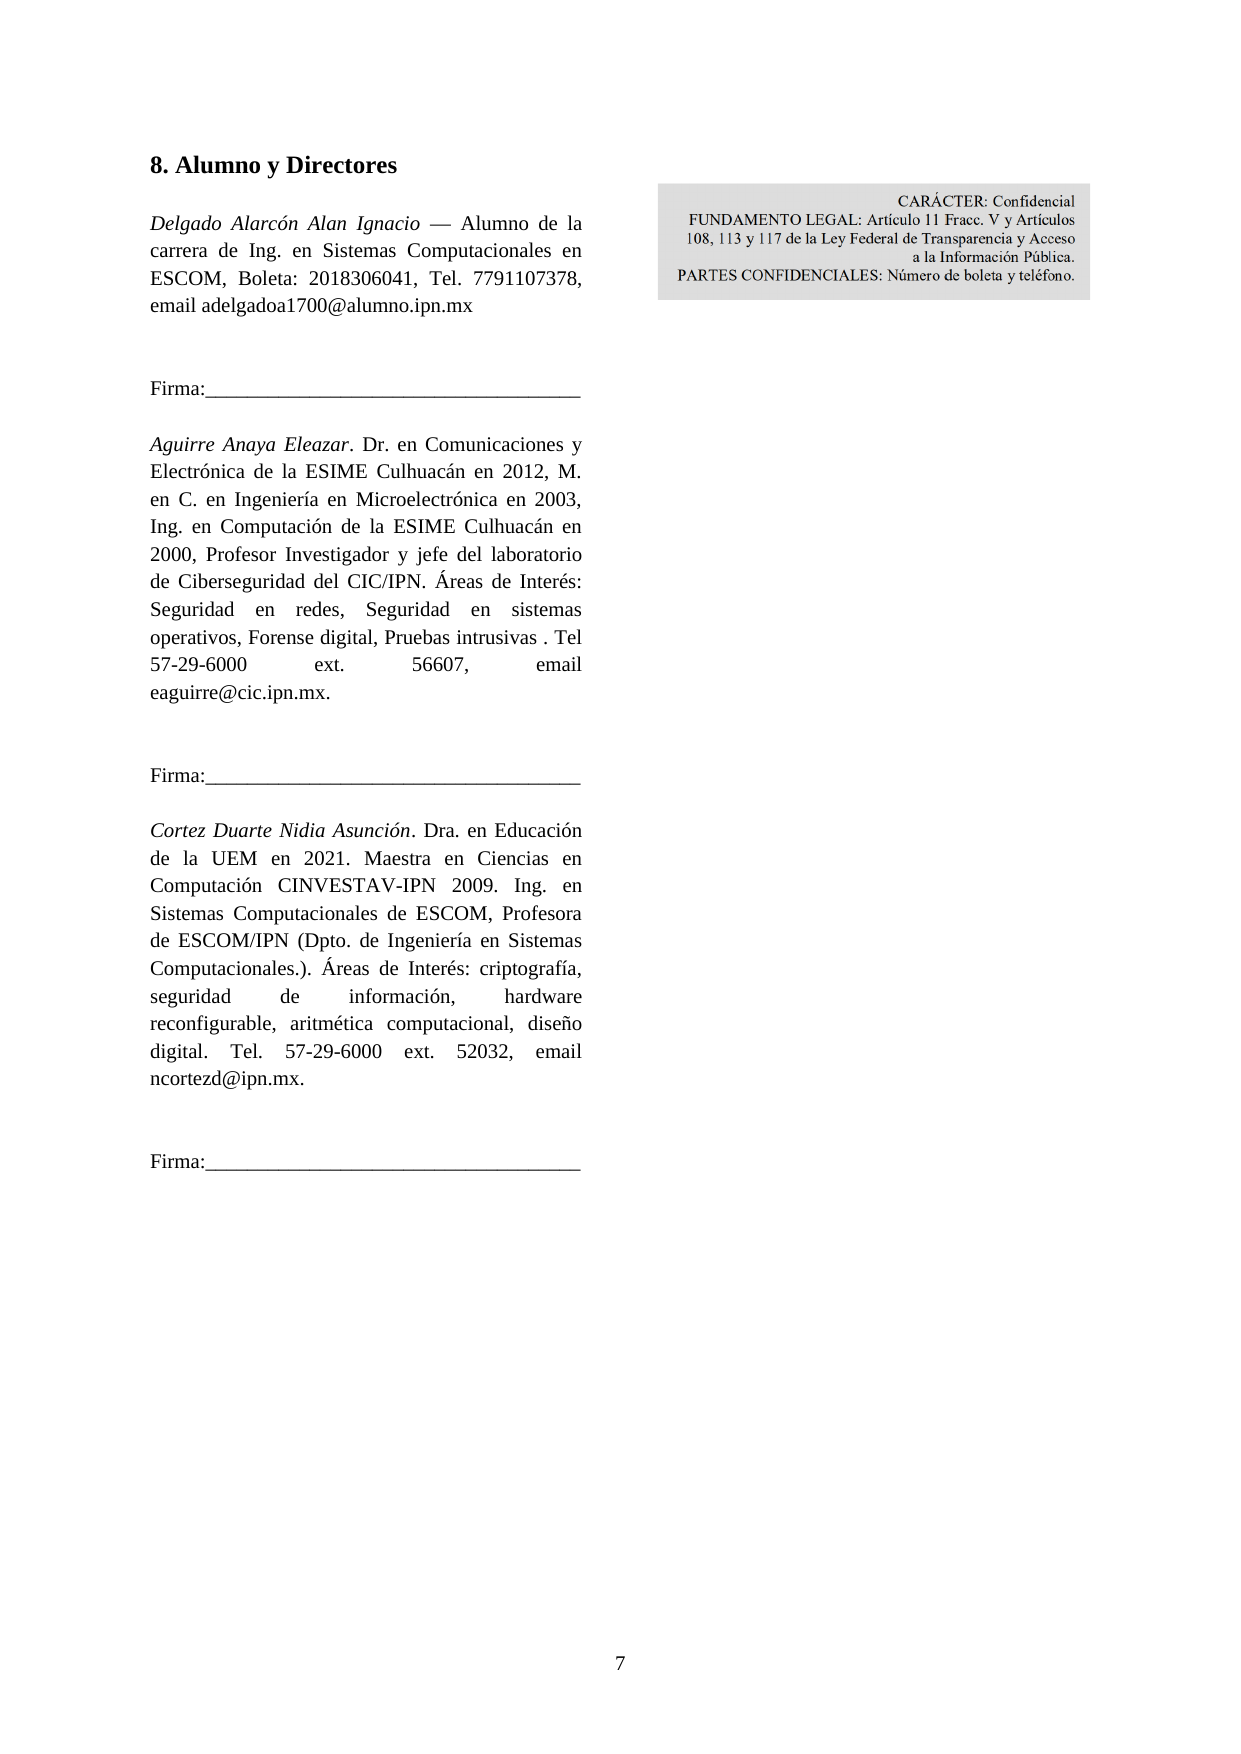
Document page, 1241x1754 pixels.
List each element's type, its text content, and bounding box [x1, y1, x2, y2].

text Cortez Duarte Nidia Asunción. Dra. en Educación de la UEM en 2021. Maestra en Ciencias en Computación CINVESTAV-IPN 2009. Ing. en Sistemas Computacionales de ESCOM, Profesora de ESCOM/IPN (Dpto. de Ingeniería en Sistemas Computacionales.). Áreas de Interés: criptografía, seguridad de información, hardware reconfigurable, aritmética computacional, diseño digital. Tel. 57-29-6000 ext. 52032, email ncortezd@ipn.mx. [150, 818, 582, 1090]
text Aguirre Anaya Eleazar. Dr. en Comunicaciones y Electrónica de la ESIME Culhuacán en 2012, M. en C. en Ingeniería en Microelectrónica en 2003, Ing. en Computación de la ESIME Culhuacán en 2000, Profesor Investigador y jefe del laboratorio de Ciberseguridad del CIC/IPN. Áreas de Interés: Seguridad en redes, Seguridad en sistemas operativos, Forense digital, Pruebas intrusivas . Tel 57-29-6000 ext. 56607, email eaguirre@cic.ipn.mx. [150, 431, 582, 704]
text Firma:____________________________________ [150, 1149, 582, 1173]
text 8. Alumno y Directores [150, 150, 1090, 179]
text Firma:____________________________________ [150, 376, 582, 400]
picture [657, 183, 1091, 300]
text Firma:____________________________________ [150, 763, 582, 787]
text Delgado Alarcón Alan Ignacio — Alumno de la carrera de Ing. en Sistemas Computacionales en ESCOM, Boleta: 2018306041, Tel. 7791107378, email adelgadoa1700@alumno.ipn.mx [150, 211, 582, 317]
